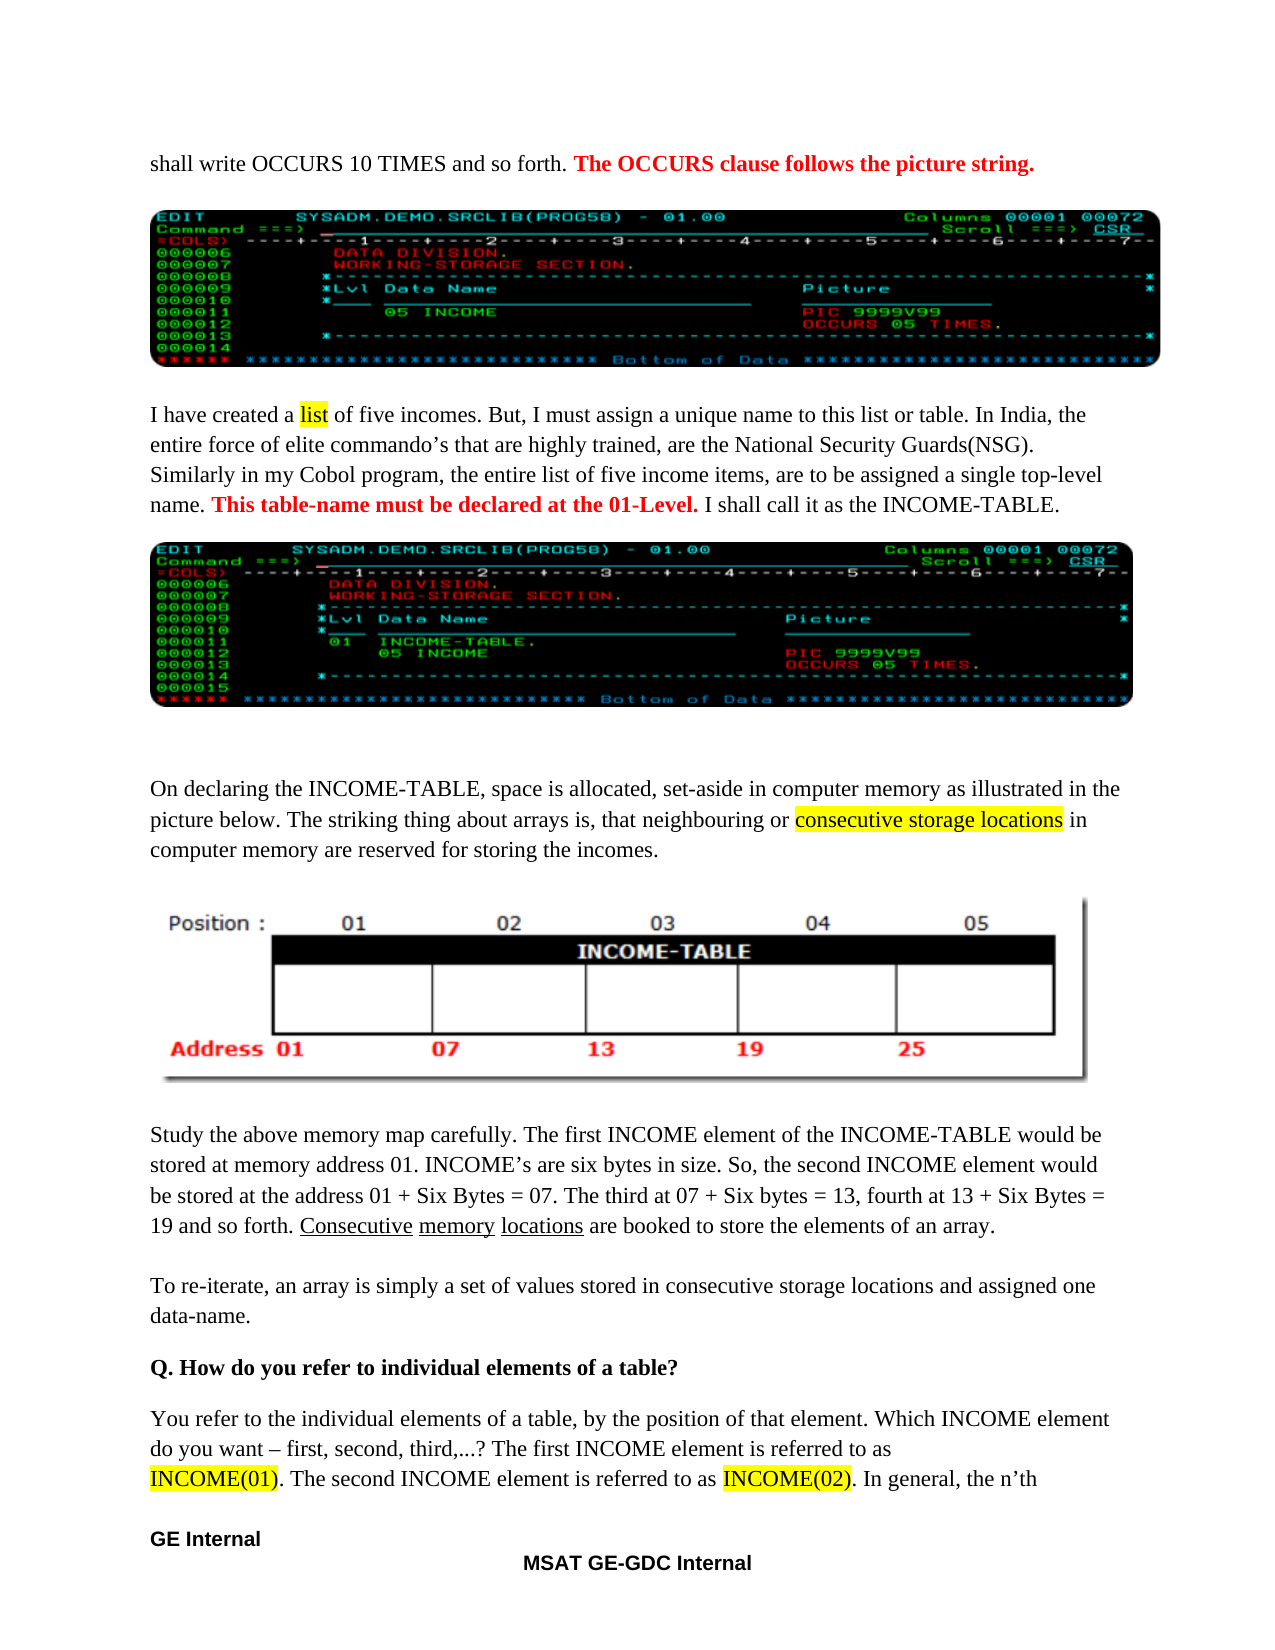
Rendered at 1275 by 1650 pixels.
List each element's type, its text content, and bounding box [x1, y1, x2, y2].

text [150, 150, 1125, 210]
picture [150, 210, 1161, 367]
text Q. How do you refer to individual elements of a table? [150, 1353, 1125, 1380]
picture [161, 896, 1088, 1083]
picture [150, 542, 1133, 707]
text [150, 1404, 1125, 1491]
